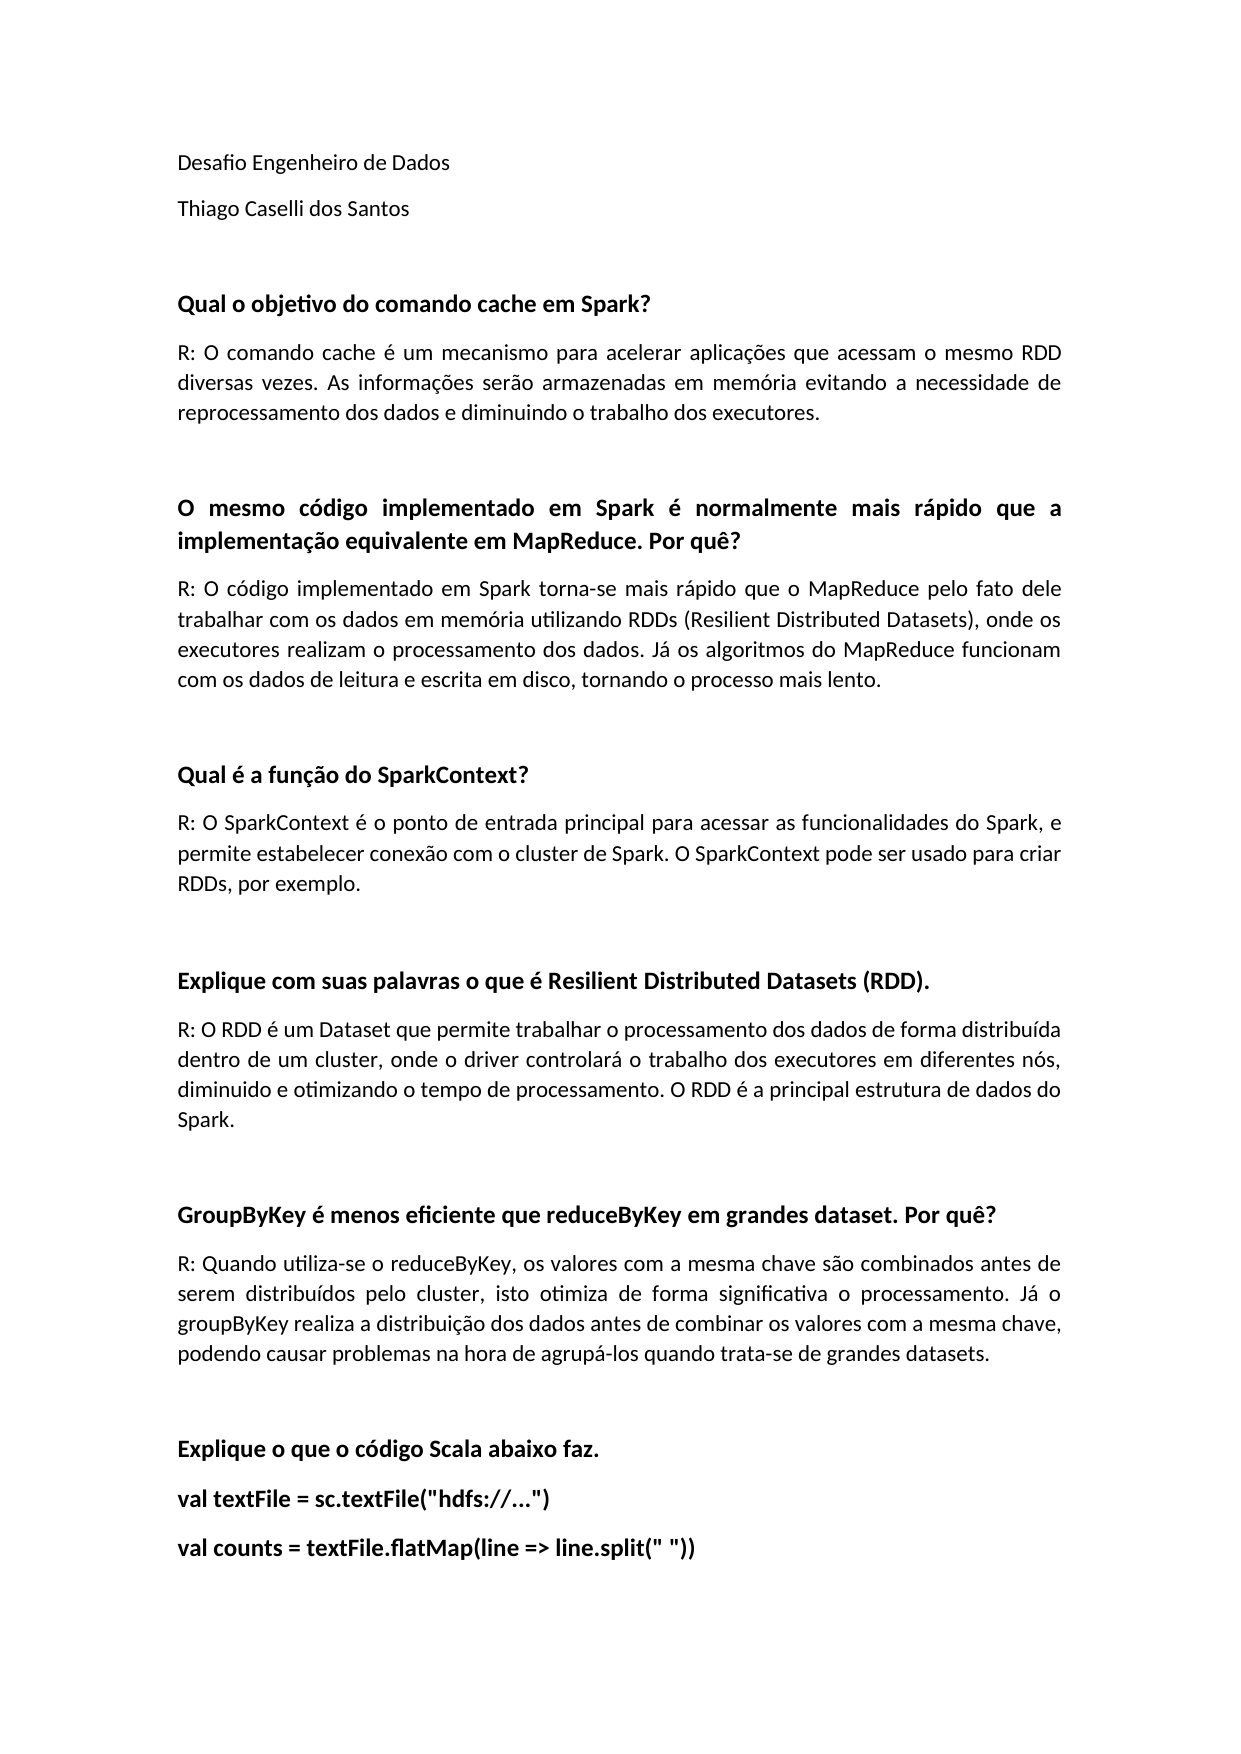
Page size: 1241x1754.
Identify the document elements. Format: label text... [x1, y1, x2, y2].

text val counts = textFile.flatMap(line => line.split(" ")) [177, 1532, 1063, 1563]
text GroupByKey​ ​é menos eficiente que reduceByKey​ ​em grandes dataset. Por quê? [177, 1199, 1063, 1230]
text Explique com suas palavras o que é Resilient​ ​Distributed​ ​Datasets​ (RDD). [177, 965, 1063, 996]
text Thiago Caselli dos Santos [177, 194, 1063, 222]
text Qual o objetivo do comando cache​ ​em Spark? [177, 288, 1063, 319]
text R: O SparkContext é o ponto de entrada principal para acessar as funcionalidades do Spark, e permite estabelecer conexão com o cluster de Spark. O SparkContext pode ser usado para criar RDDs, por exemplo. [177, 808, 1063, 897]
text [177, 1483, 1063, 1513]
text O mesmo código implementado em Spark é normalmente mais rápido que a implementação equivalente em MapReduce. Por quê? [177, 492, 1063, 555]
text Desafio Engenheiro de Dados [177, 148, 1063, 176]
text R: O RDD é um Dataset que permite trabalhar o processamento dos dados de forma distribuída dentro de um cluster, onde o driver controlará o trabalho dos executores em diferentes nós, diminuido e otimizando o tempo de processamento. O RDD é a principal estrutura de dados do Spark. [177, 1015, 1063, 1133]
text Explique o que o código Scala abaixo faz. [177, 1433, 1063, 1464]
text R: O comando cache é um mecanismo para acelerar aplicações que acessam o mesmo RDD diversas vezes. As informações serão armazenadas em memória evitando a necessidade de reprocessamento dos dados e diminuindo o trabalho dos executores. [177, 338, 1063, 426]
text Qual é a função do SparkContext​? [177, 759, 1063, 789]
text R: O código implementado em Spark torna-se mais rápido que o MapReduce pelo fato dele trabalhar com os dados em memória utilizando RDDs (Resilient Distributed Datasets), onde os executores realizam o processamento dos dados. Já os algoritmos do MapReduce funcionam com os dados de leitura e escrita em disco, tornando o processo mais lento. [177, 574, 1063, 693]
text R: Quando utiliza-se o reduceByKey, os valores com a mesma chave são combinados antes de serem distribuídos pelo cluster, isto otimiza de forma significativa o processamento. Já o groupByKey realiza a distribuição dos dados antes de combinar os valores com a mesma chave, podendo causar problemas na hora de agrupá-los quando trata-se de grandes datasets. [177, 1249, 1063, 1367]
